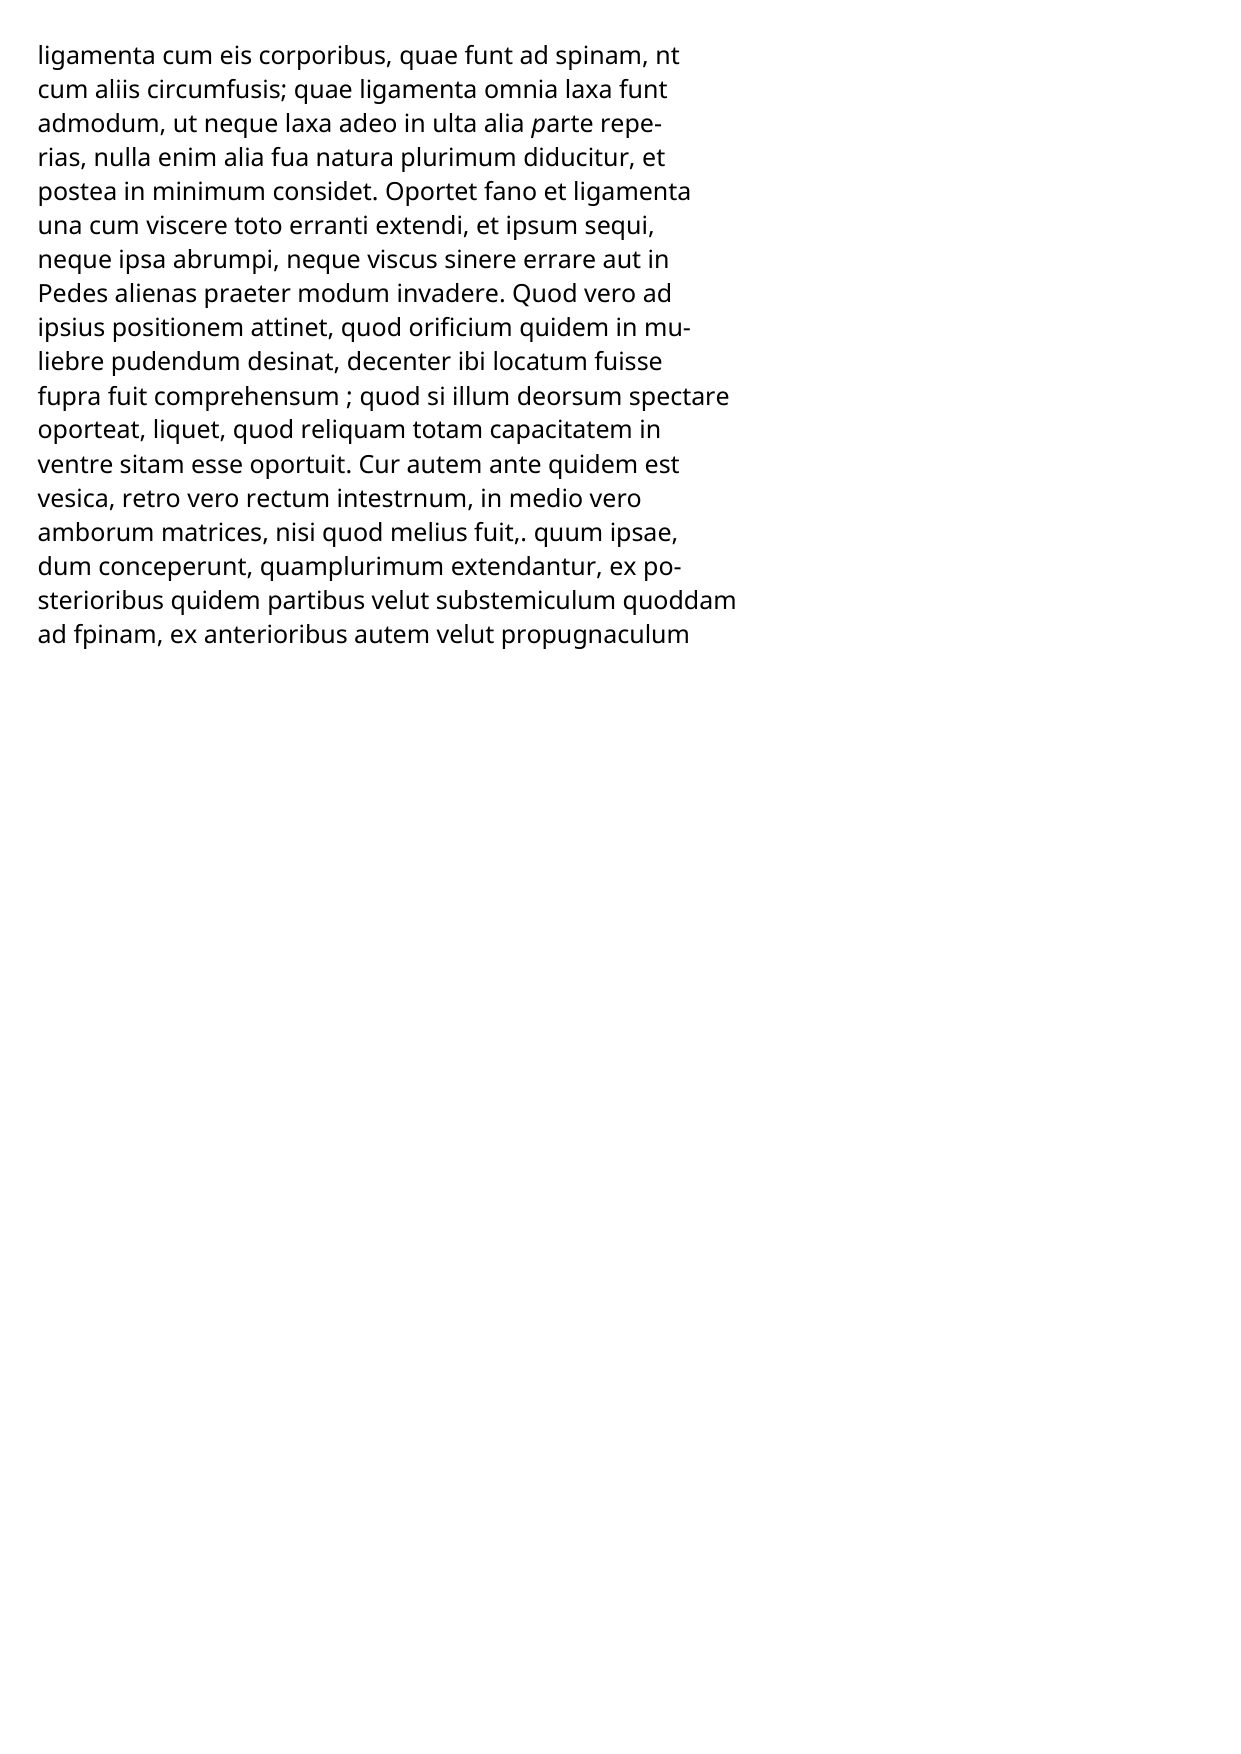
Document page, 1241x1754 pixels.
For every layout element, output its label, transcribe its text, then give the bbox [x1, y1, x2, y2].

text ligamenta cum eis corporibus, quae funt ad spinam, nt cum aliis circumfusis; quae ligamenta omnia laxa funt admodum, ut neque laxa adeo in ulta alia parte repe- rias, nulla enim alia fua natura plurimum diducitur, et postea in minimum considet. Oportet fano et ligamenta una cum viscere toto erranti extendi, et ipsum sequi, neque ipsa abrumpi, neque viscus sinere errare aut in Pedes alienas praeter modum invadere. Quod vero ad ipsius positionem attinet, quod orificium quidem in mu- liebre pudendum desinat, decenter ibi locatum fuisse fupra fuit comprehensum ; quod si illum deorsum spectare oporteat, liquet, quod reliquam totam capacitatem in ventre sitam esse oportuit. Cur autem ante quidem est vesica, retro vero rectum intestrnum, in medio vero amborum matrices, nisi quod melius fuit,. quum ipsae, dum conceperunt, quamplurimum extendantur, ex po- sterioribus quidem partibus velut substemiculum quoddam ad fpinam, ex anterioribus autem velut propugnaculum [37, 37, 1203, 651]
